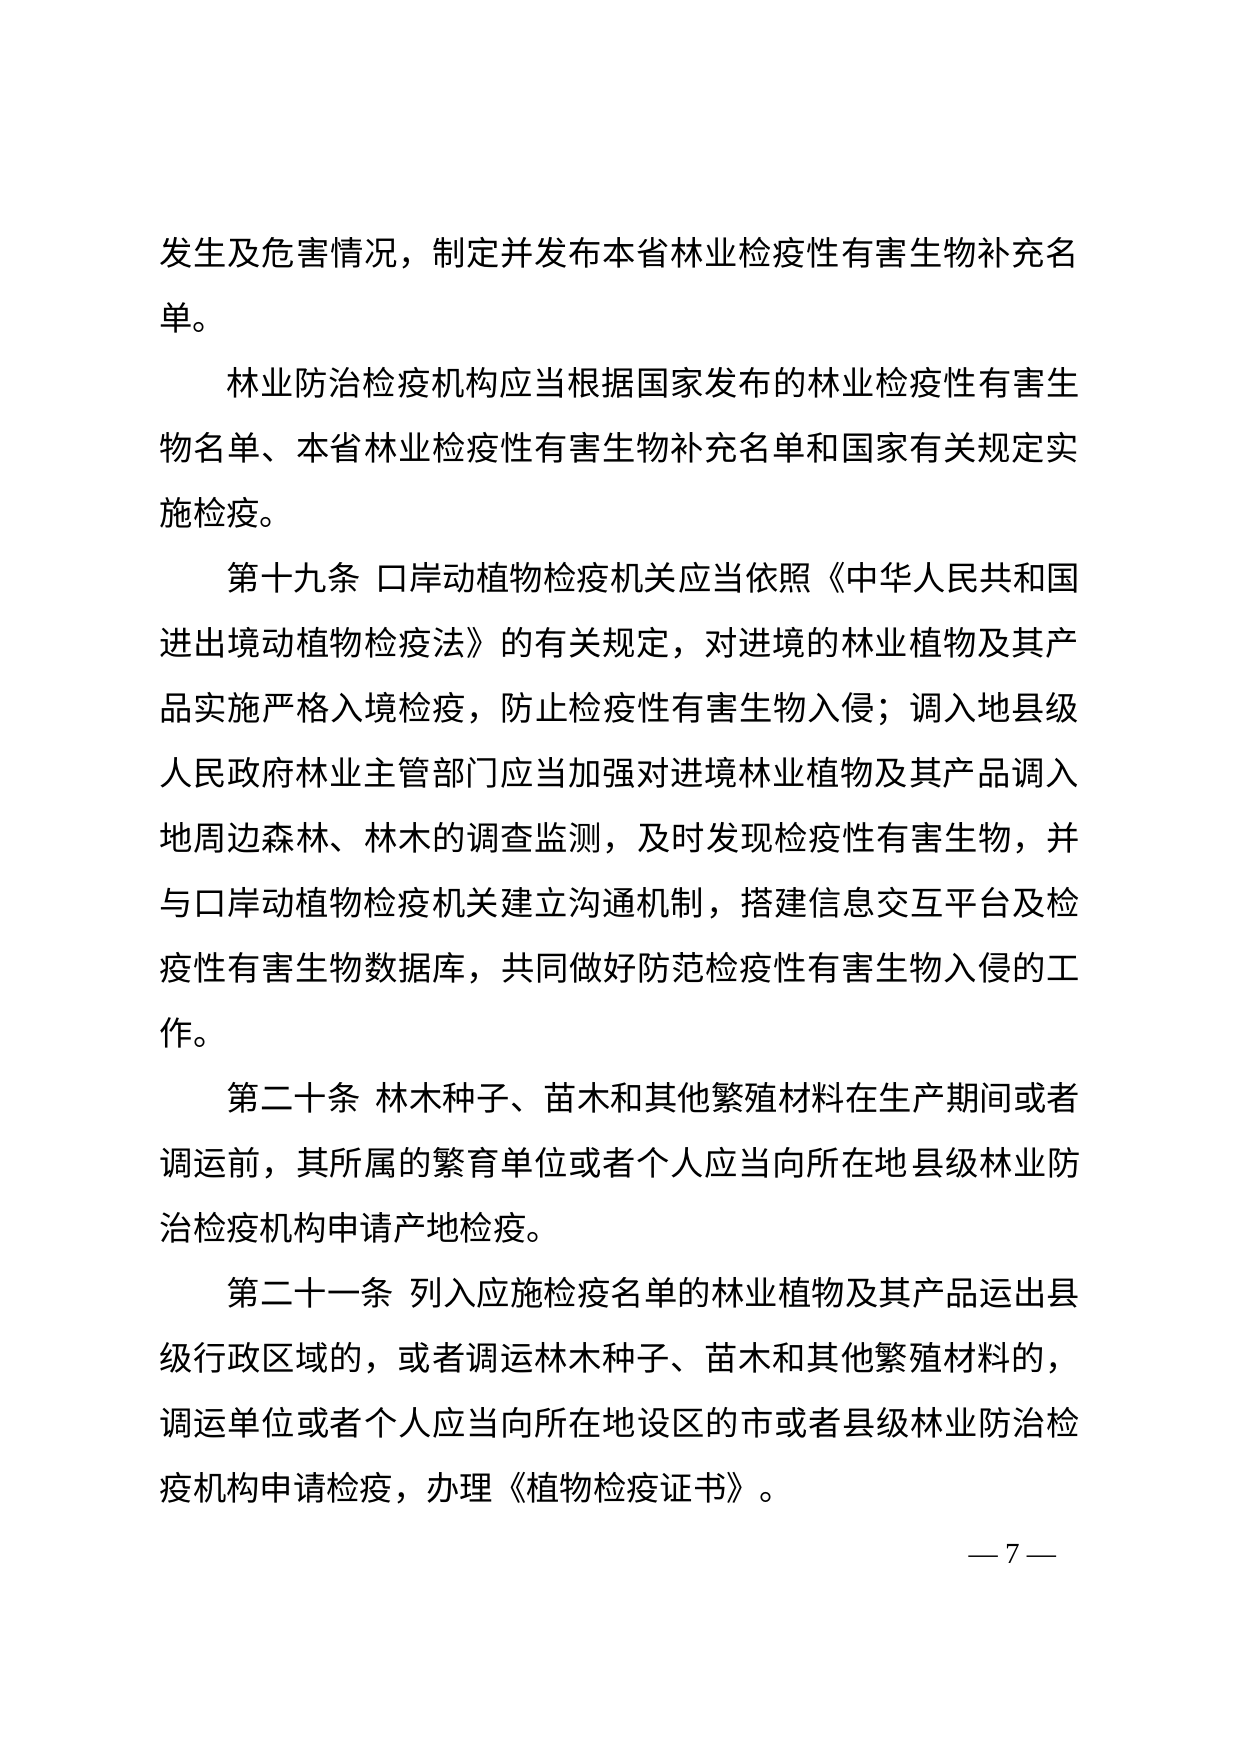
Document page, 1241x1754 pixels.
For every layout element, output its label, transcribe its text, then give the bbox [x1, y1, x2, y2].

text 第二十条 林木种子、苗木和其他繁殖材料在生产期间或者调运前，其所属的繁育单位或者个人应当向所在地县级林业防治检疫机构申请产地检疫。 [159, 1072, 1081, 1267]
text 第二十一条 列入应施检疫名单的林业植物及其产品运出县级行政区域的，或者调运林木种子、苗木和其他繁殖材料的，调运单位或者个人应当向所在地设区的市或者县级林业防治检疫机构申请检疫，办理《植物检疫证书》。 [159, 1267, 1081, 1527]
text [159, 227, 1081, 357]
text 林业防治检疫机构应当根据国家发布的林业检疫性有害生物名单、本省林业检疫性有害生物补充名单和国家有关规定实施检疫。 [159, 357, 1081, 552]
text 第十九条 口岸动植物检疫机关应当依照《中华人民共和国进出境动植物检疫法》的有关规定，对进境的林业植物及其产品实施严格入境检疫，防止检疫性有害生物入侵；调入地县级人民政府林业主管部门应当加强对进境林业植物及其产品调入地周边森林、林木的调查监测，及时发现检疫性有害生物，并与口岸动植物检疫机关建立沟通机制，搭建信息交互平台及检疫性有害生物数据库，共同做好防范检疫性有害生物入侵的工作。 [159, 552, 1081, 1072]
